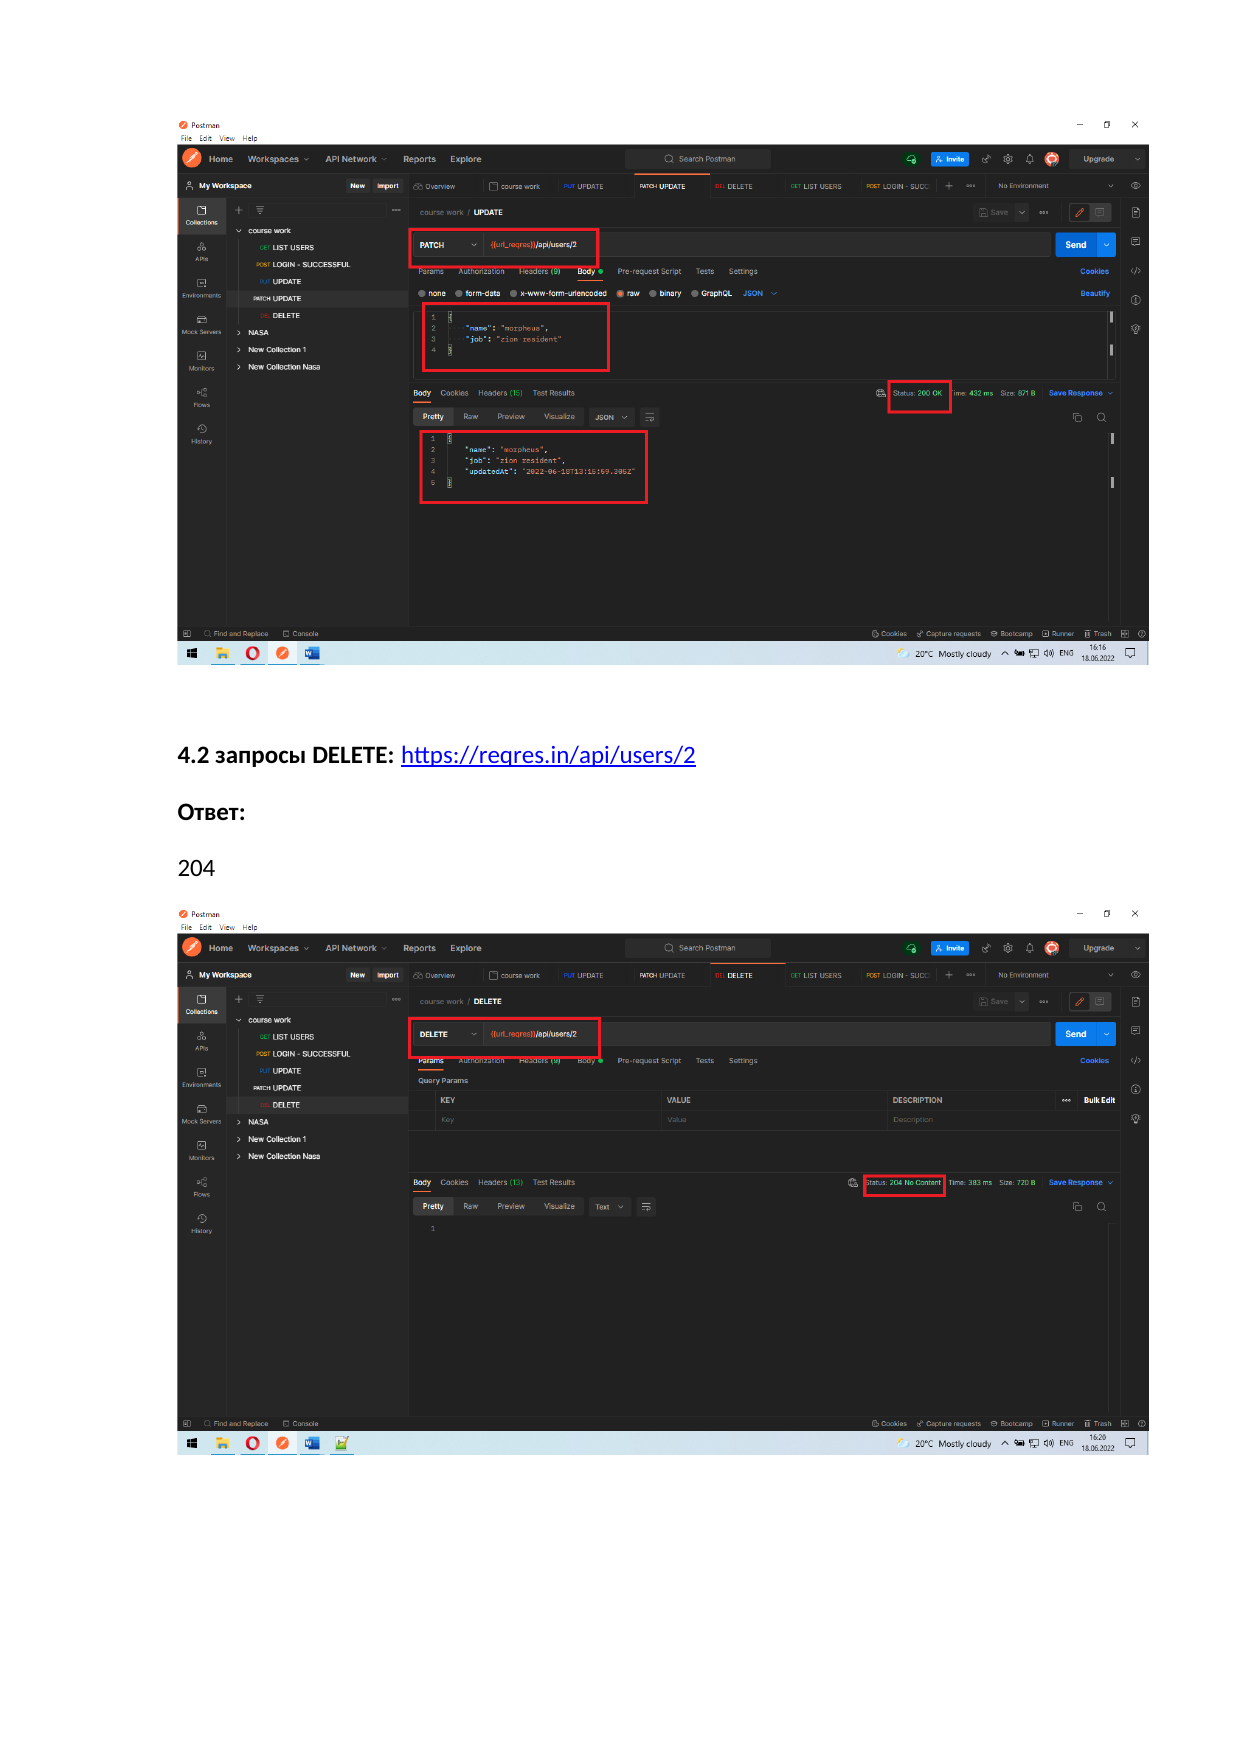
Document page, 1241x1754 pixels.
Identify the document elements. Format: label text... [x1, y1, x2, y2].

picture [177, 118, 1149, 665]
text 4.2 запросы DELETE: https://reqres.in/api/users/2 [177, 739, 1152, 770]
text Ответ: [177, 796, 1152, 826]
picture [177, 907, 1149, 1455]
text 204 [177, 852, 1152, 882]
